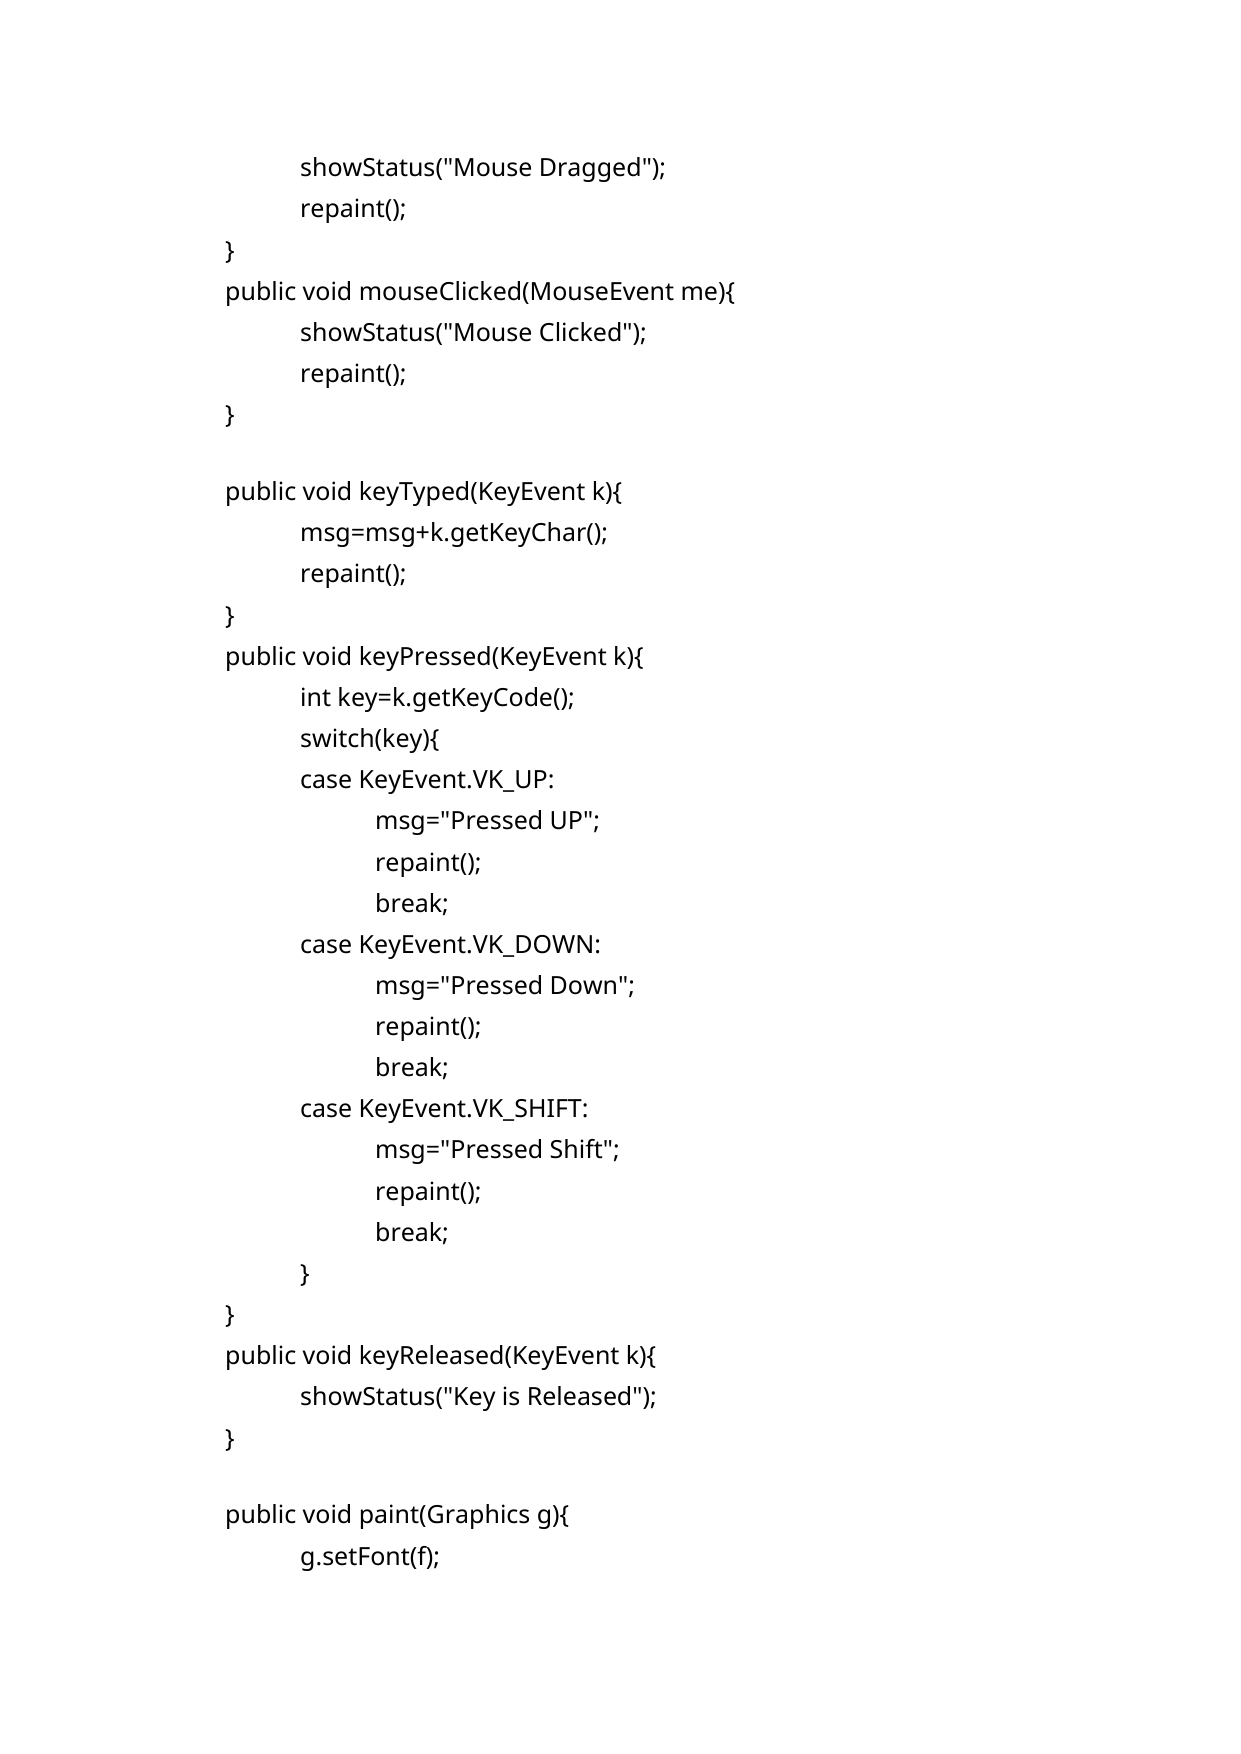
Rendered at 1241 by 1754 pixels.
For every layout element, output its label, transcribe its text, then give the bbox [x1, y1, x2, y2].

text break; [150, 1214, 1090, 1248]
text } [150, 597, 1090, 631]
text case KeyEvent.VK_UP: [150, 762, 1090, 796]
text } [150, 1420, 1090, 1454]
text } [150, 1297, 1090, 1331]
text repaint(); [150, 1009, 1090, 1043]
text public void keyTyped(KeyEvent k){ [150, 474, 1090, 508]
text int key=k.getKeyCode(); [150, 679, 1090, 714]
text public void keyReleased(KeyEvent k){ [150, 1338, 1090, 1372]
text } [150, 397, 1090, 431]
text repaint(); [150, 844, 1090, 878]
text repaint(); [150, 356, 1090, 390]
text repaint(); [150, 191, 1090, 225]
text public void keyPressed(KeyEvent k){ [150, 638, 1090, 672]
text } [150, 1256, 1090, 1290]
text g.setFont(f); [150, 1538, 1090, 1572]
text public void mouseClicked(MouseEvent me){ [150, 273, 1090, 307]
text msg="Pressed Shift"; [150, 1132, 1090, 1166]
text showStatus("Mouse Dragged"); [150, 150, 1090, 184]
text repaint(); [150, 556, 1090, 590]
text repaint(); [150, 1173, 1090, 1207]
text public void paint(Graphics g){ [150, 1497, 1090, 1531]
text msg="Pressed UP"; [150, 803, 1090, 837]
text break; [150, 885, 1090, 919]
text switch(key){ [150, 721, 1090, 755]
text showStatus("Key is Released"); [150, 1379, 1090, 1413]
text break; [150, 1050, 1090, 1084]
text msg="Pressed Down"; [150, 968, 1090, 1002]
text showStatus("Mouse Clicked"); [150, 314, 1090, 349]
text case KeyEvent.VK_SHIFT: [150, 1091, 1090, 1125]
text case KeyEvent.VK_DOWN: [150, 926, 1090, 961]
text msg=msg+k.getKeyChar(); [150, 515, 1090, 549]
text } [150, 232, 1090, 266]
